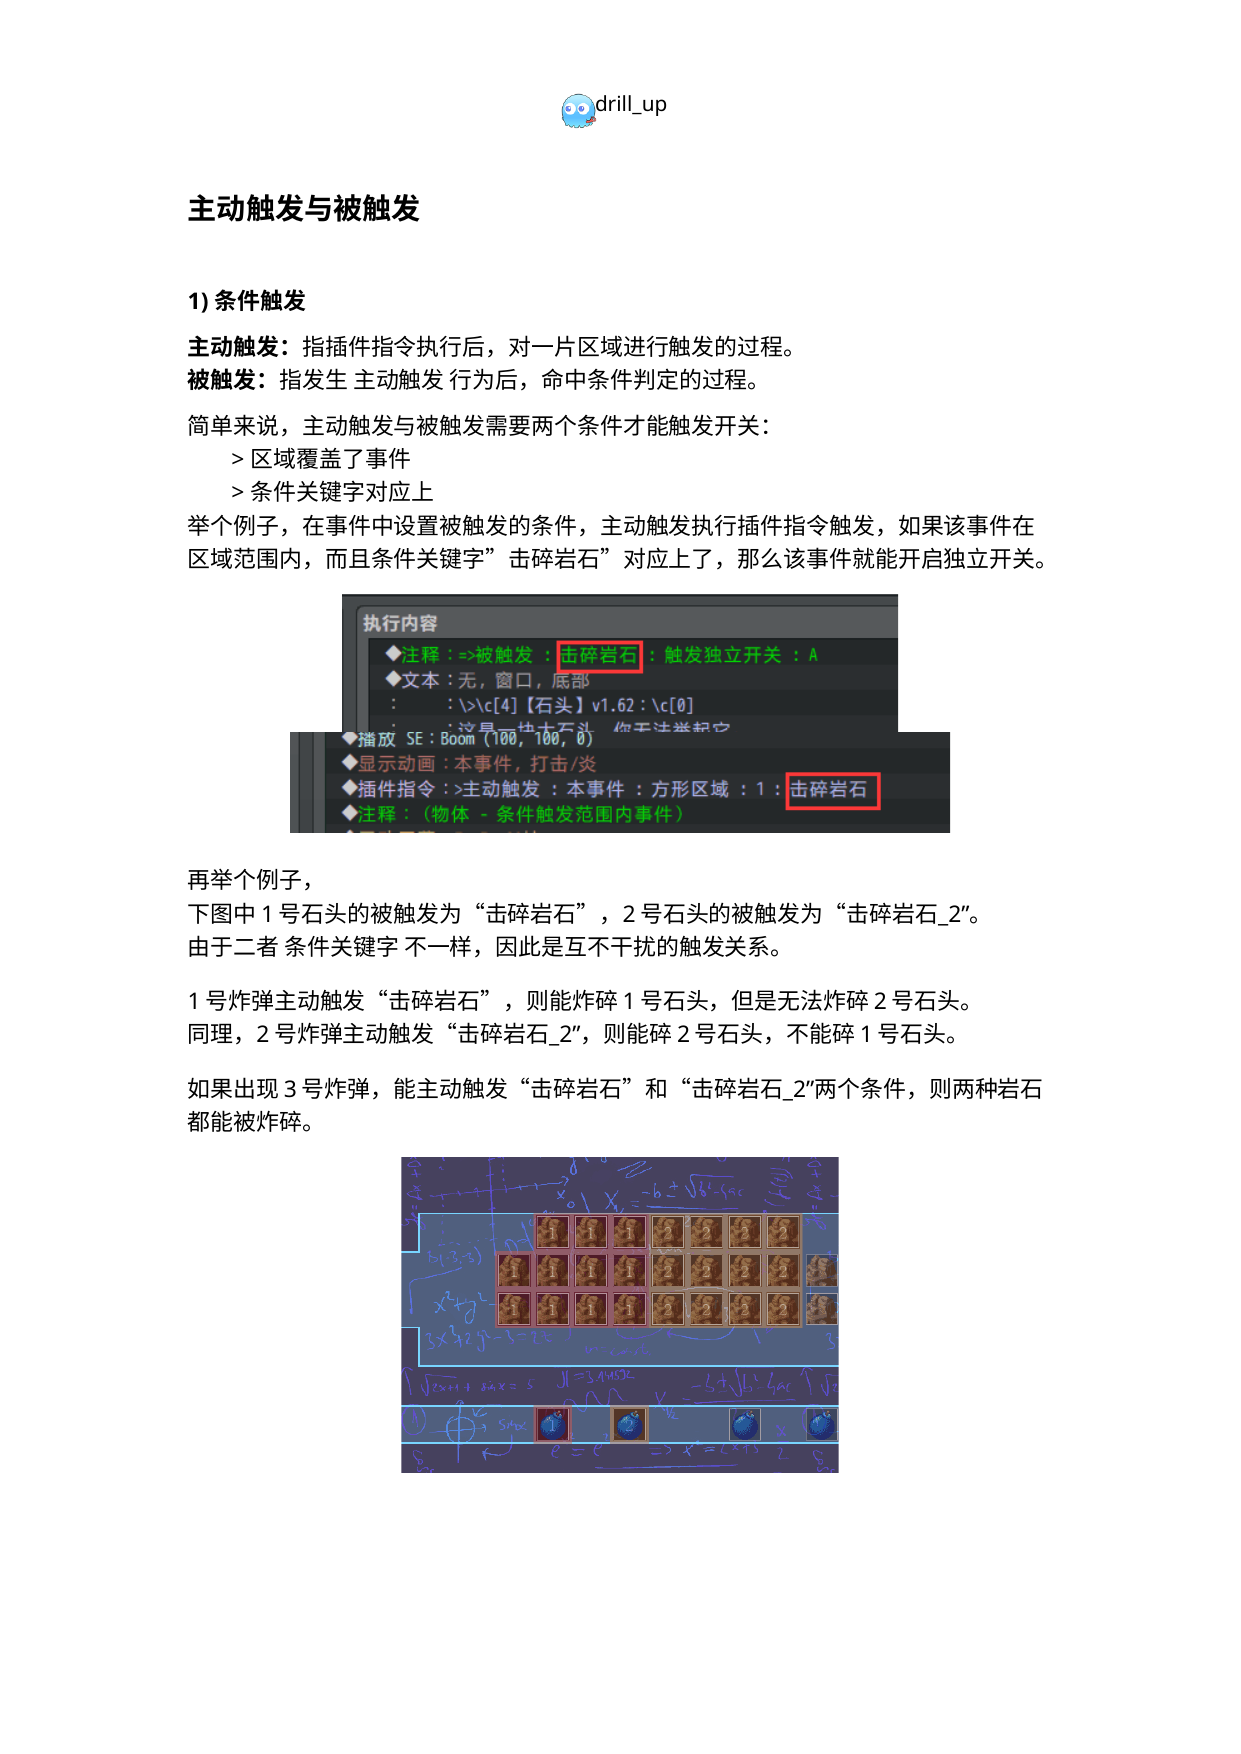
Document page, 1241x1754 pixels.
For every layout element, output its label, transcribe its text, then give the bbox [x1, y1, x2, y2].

text 1号炸弹主动触发“击碎岩石”，则能炸碎1号石头，但是无法炸碎2号石头。 [187, 983, 1053, 1016]
text 主动触发：指插件指令执行后，对一片区域进行触发的过程。 [187, 329, 1053, 362]
text 被触发：指发生 主动触发 行为后，命中条件判定的过程。 [187, 362, 1053, 395]
text > 条件关键字对应上 [187, 474, 1053, 507]
picture [401, 1157, 839, 1473]
picture [556, 88, 597, 130]
text 如果出现3号炸弹，能主动触发“击碎岩石”和“击碎岩石_2”两个条件，则两种岩石都能被炸碎。 [187, 1070, 1053, 1137]
text 再举个例子， [187, 862, 1053, 896]
subtitle 1) 条件触发 [187, 283, 1053, 316]
text 同理，2号炸弹主动触发“击碎岩石_2”，则能碎2号石头，不能碎1号石头。 [187, 1016, 1053, 1049]
text 由于二者 条件关键字 不一样，因此是互不干扰的触发关系。 [187, 929, 1053, 962]
subtitle 主动触发与被触发 [187, 174, 1053, 239]
text 举个例子，在事件中设置被触发的条件，主动触发执行插件指令触发，如果该事件在区域范围内，而且条件关键字”击碎岩石”对应上了，那么该事件就能开启独立开关。 [187, 507, 1053, 574]
text > 区域覆盖了事件 [187, 441, 1053, 474]
text 下图中1号石头的被触发为“击碎岩石”，2号石头的被触发为“击碎岩石_2”。 [187, 896, 1053, 929]
text 简单来说，主动触发与被触发需要两个条件才能触发开关： [187, 408, 1053, 441]
picture [290, 594, 951, 833]
